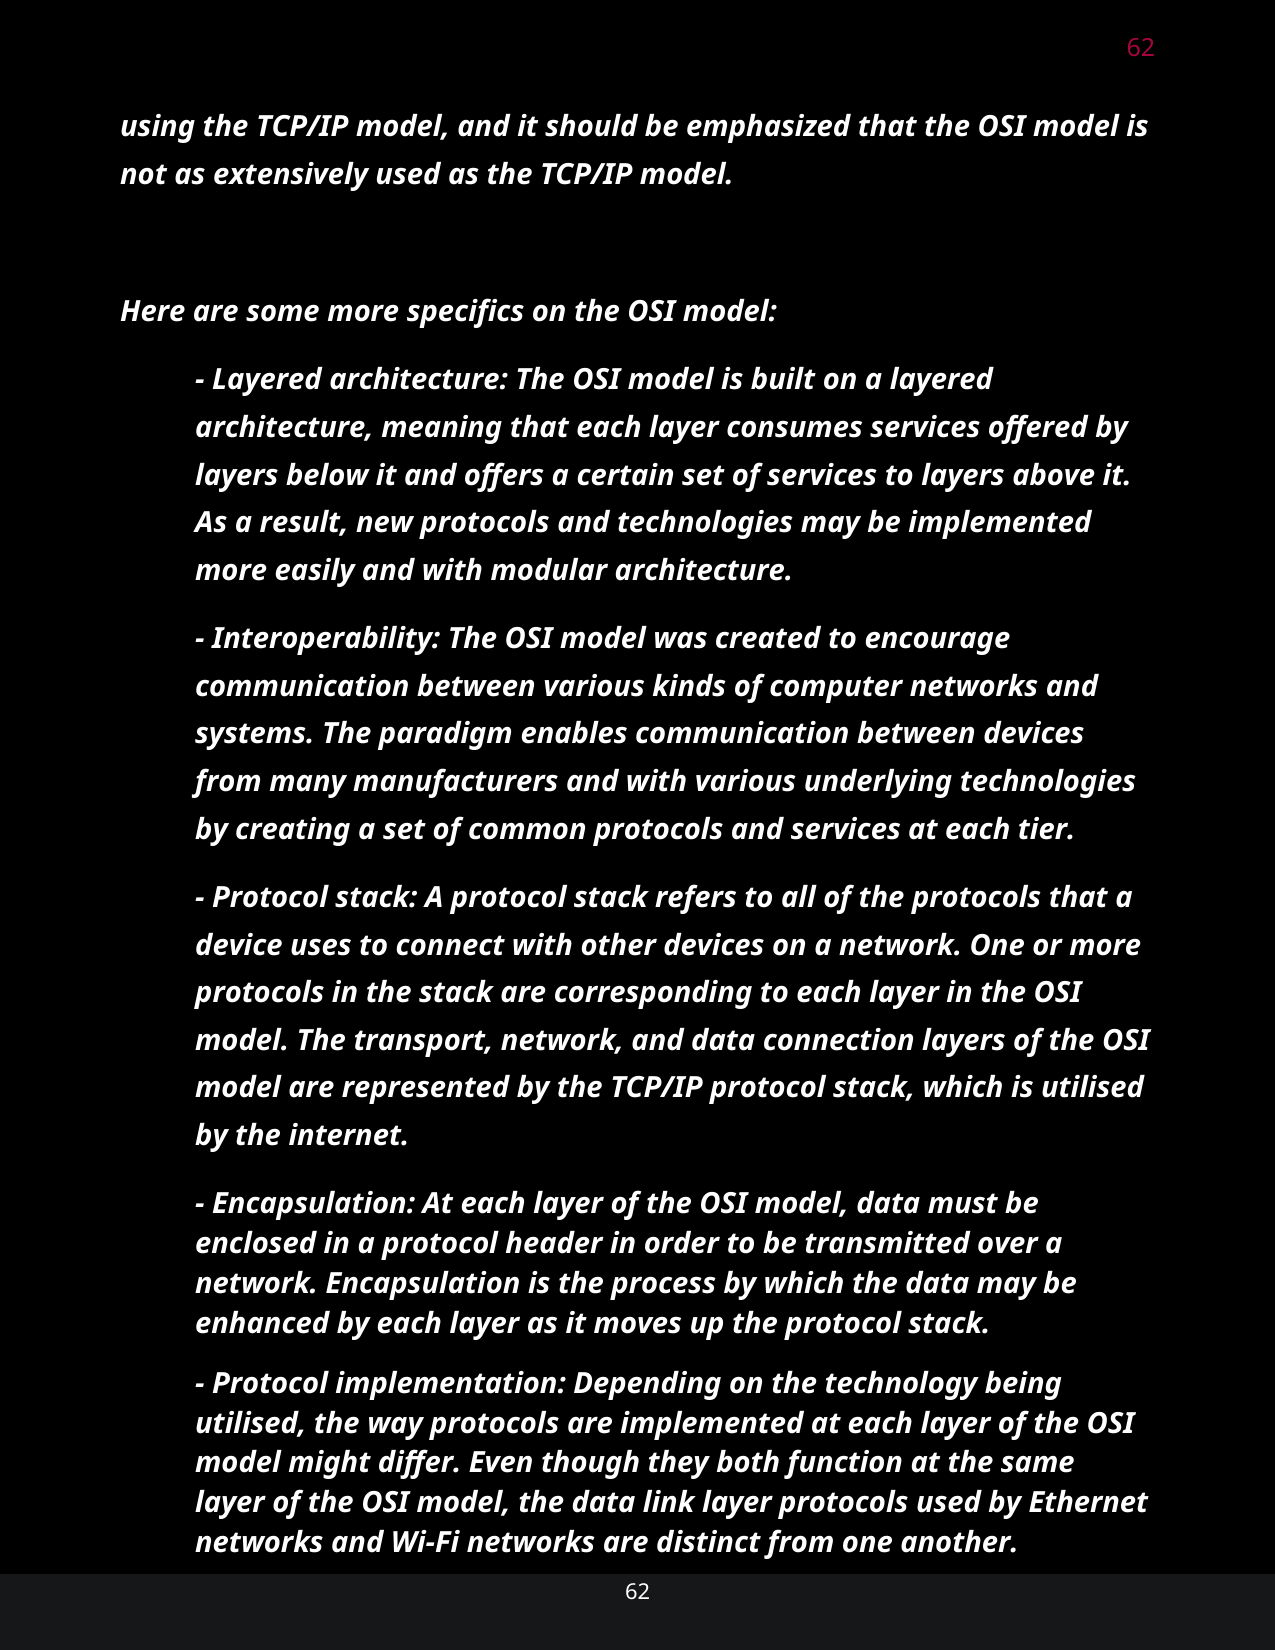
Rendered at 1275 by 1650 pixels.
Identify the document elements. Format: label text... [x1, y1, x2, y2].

text - Protocol implementation: Depending on the technology being utilised, the way protocols are implemented at each layer of the OSI model might differ. Even though they both function at the same layer of the OSI model, the data link layer protocols used by Ethernet networks and Wi-Fi networks are distinct from one another. [195, 1362, 1155, 1561]
text - Protocol stack: A protocol stack refers to all of the protocols that a device uses to connect with other devices on a network. One or more protocols in the stack are corresponding to each layer in the OSI model. The transport, network, and data connection layers of the OSI model are represented by the TCP/IP protocol stack, which is utilised by the internet. [195, 876, 1155, 1154]
text - Layered architecture: The OSI model is built on a layered architecture, meaning that each layer consumes services offered by layers below it and offers a certain set of services to layers above it. As a result, new protocols and technologies may be implemented more easily and with modular architecture. [195, 359, 1155, 589]
text - Interoperability: The OSI model was created to encourage communication between various kinds of computer networks and systems. The paradigm enables communication between devices from many manufacturers and with various underlying technologies by creating a set of common protocols and services at each tier. [195, 617, 1155, 848]
text Here are some more specifics on the OSI model: [120, 290, 1155, 330]
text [120, 106, 1155, 193]
text - Encapsulation: At each layer of the OSI model, data must be enclosed in a protocol header in order to be transmitted over a network. Encapsulation is the process by which the data may be enhanced by each layer as it moves up the protocol stack. [195, 1183, 1155, 1342]
